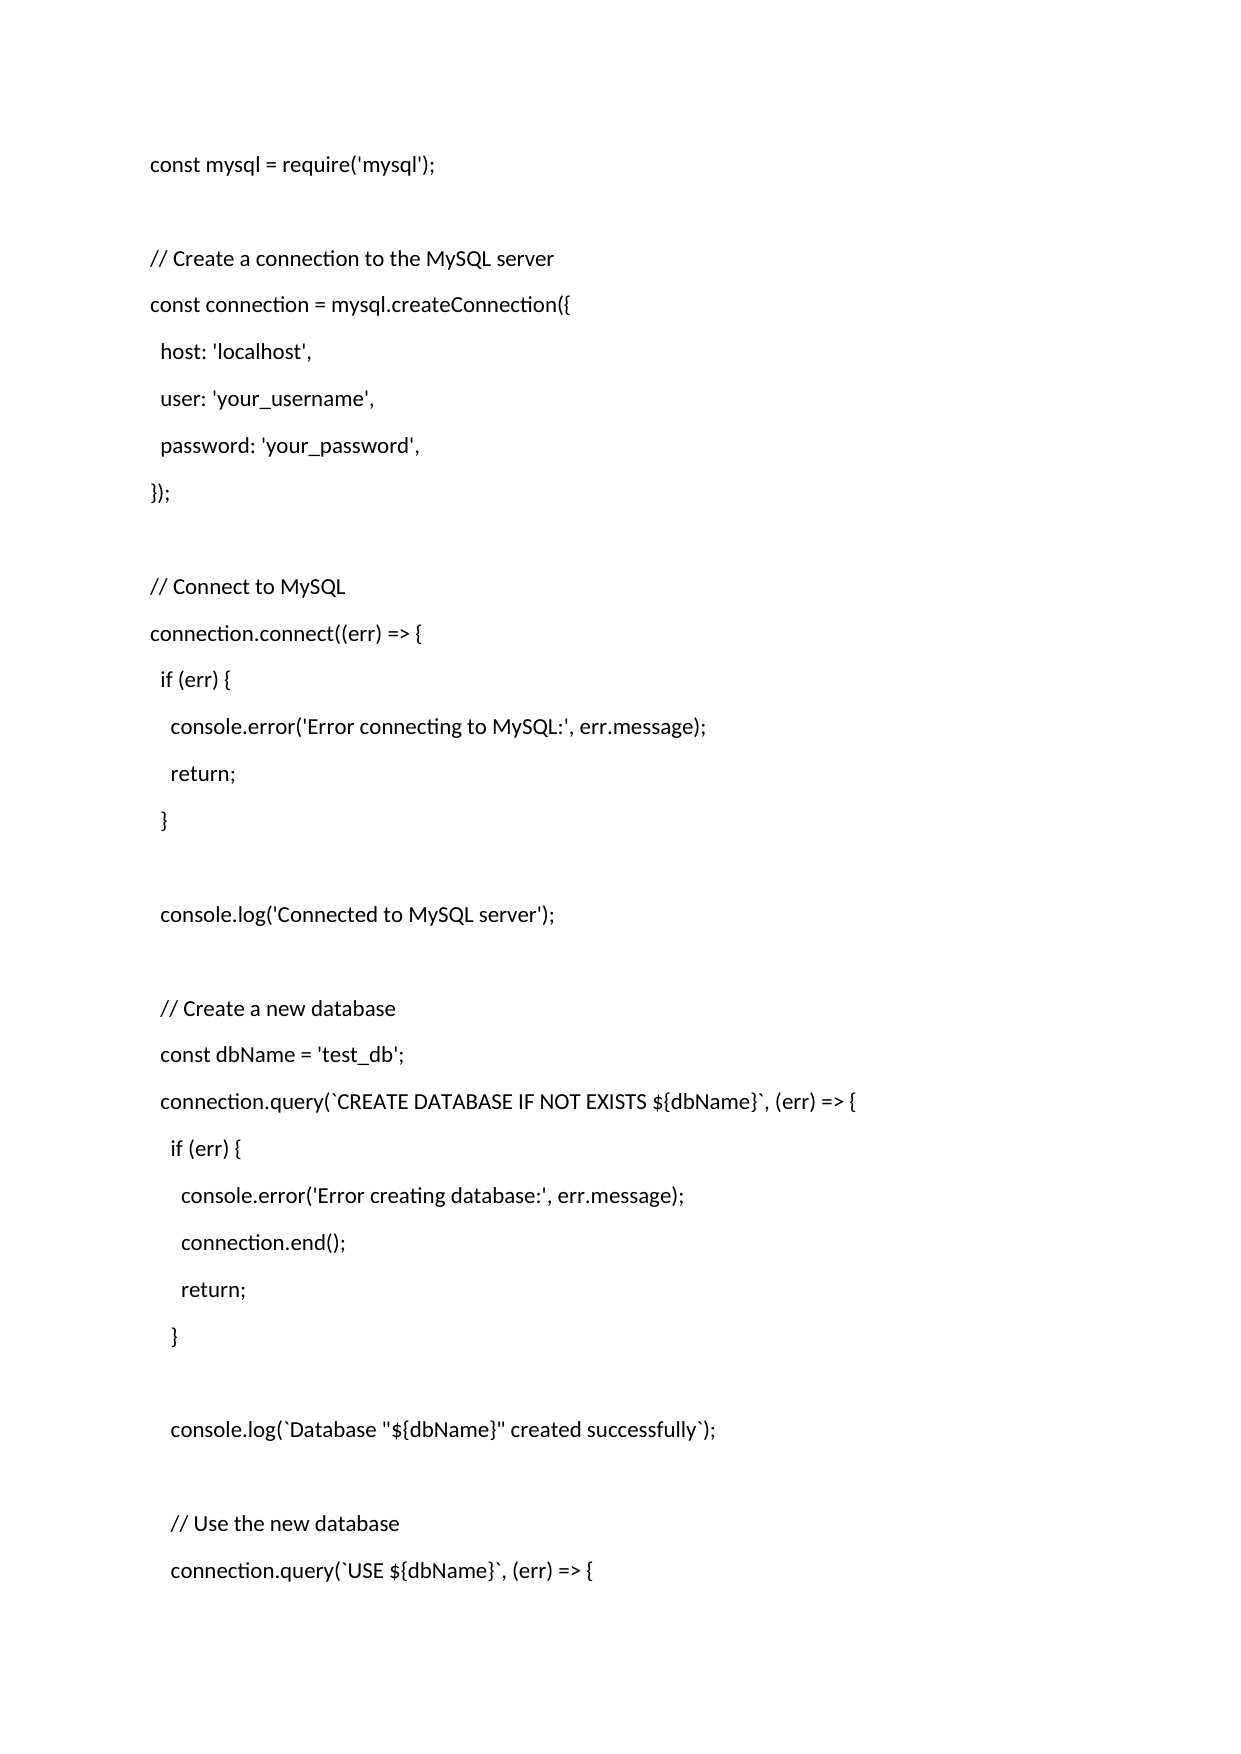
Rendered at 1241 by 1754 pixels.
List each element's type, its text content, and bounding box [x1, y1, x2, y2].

text connection.end(); [150, 1228, 1090, 1256]
text console.error('Error creating database:', err.message); [150, 1181, 1090, 1209]
text } [150, 1322, 1090, 1350]
text console.log('Connected to MySQL server'); [150, 900, 1090, 928]
text password: 'your_password', [150, 431, 1090, 459]
text } [150, 806, 1090, 834]
text if (err) { [150, 1134, 1090, 1162]
text console.log(`Database "${dbName}" created successfully`); [150, 1416, 1090, 1444]
text // Create a new database [150, 994, 1090, 1022]
text connection.query(`USE ${dbName}`, (err) => { [150, 1556, 1090, 1584]
text connection.connect((err) => { [150, 619, 1090, 647]
text // Create a connection to the MySQL server [150, 244, 1090, 272]
text }); [150, 478, 1090, 506]
text const mysql = require('mysql'); [150, 150, 1090, 178]
text host: 'localhost', [150, 337, 1090, 366]
text connection.query(`CREATE DATABASE IF NOT EXISTS ${dbName}`, (err) => { [150, 1087, 1090, 1116]
text // Use the new database [150, 1509, 1090, 1537]
text // Connect to MySQL [150, 572, 1090, 600]
text const dbName = 'test_db'; [150, 1041, 1090, 1069]
text return; [150, 759, 1090, 787]
text console.error('Error connecting to MySQL:', err.message); [150, 712, 1090, 741]
text if (err) { [150, 666, 1090, 694]
text return; [150, 1275, 1090, 1303]
text user: 'your_username', [150, 384, 1090, 412]
text const connection = mysql.createConnection({ [150, 291, 1090, 319]
